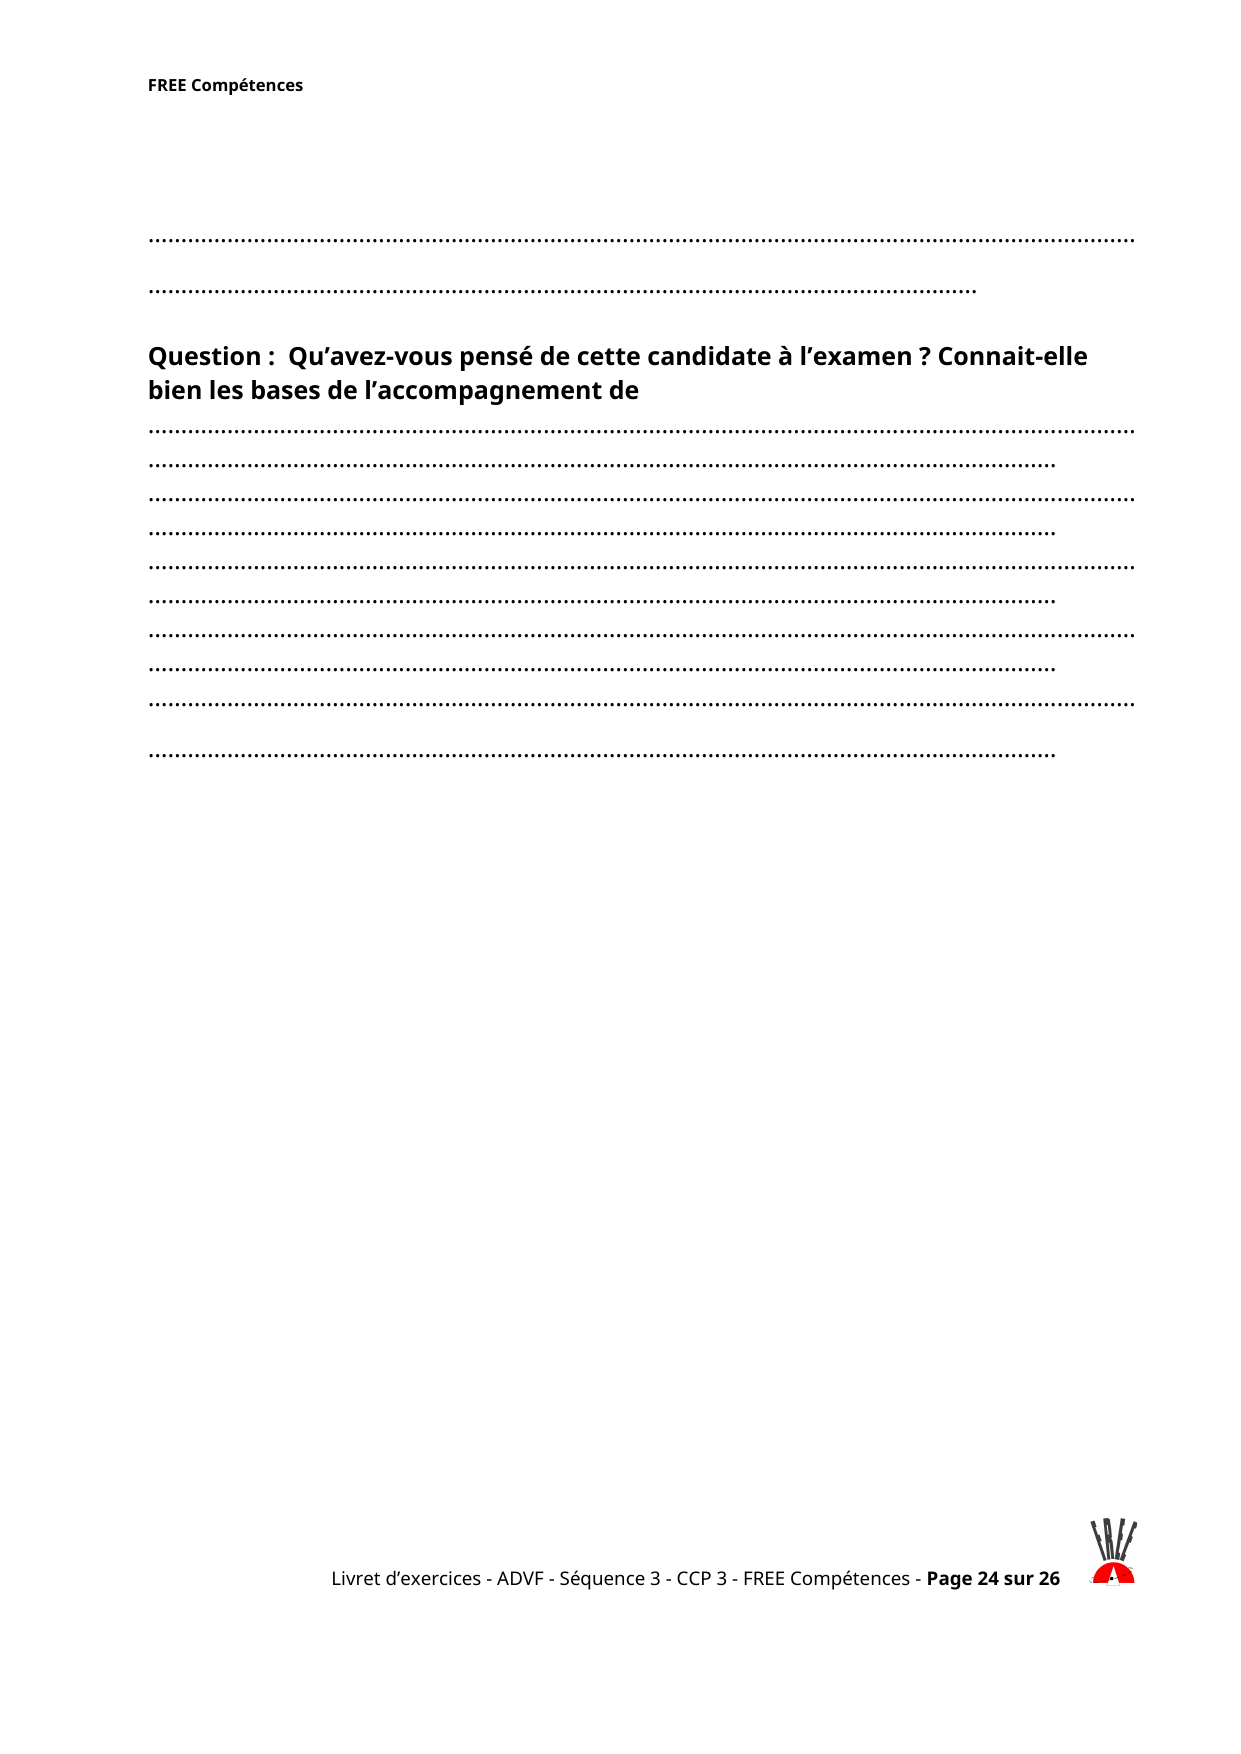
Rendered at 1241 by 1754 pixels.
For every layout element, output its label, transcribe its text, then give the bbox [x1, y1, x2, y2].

text ……………………………………………………………………………………………………………………………………………………………………………………………………………………………………………………………… [148, 407, 1137, 475]
text ……………………………………………………………………………………………………………………………………………………………………………………………………………………………………………………………… [148, 679, 1137, 764]
picture [1089, 1518, 1138, 1586]
text ……………………………………………………………………………………………………………………………………………………………………………………………………………………………………………………………… [148, 543, 1137, 611]
text ……………………………………………………………………………………………………………………………………………………………………………………………………………………………………………………………… [148, 475, 1137, 543]
text ……………………………………………………………………………………………………………………………………………………………………………………………………………………………………………………………… [148, 611, 1137, 679]
text Question : Qu’avez-vous pensé de cette candidate à l’examen ? Connait-elle bien les bases de l’accompagnement de [148, 338, 1137, 407]
